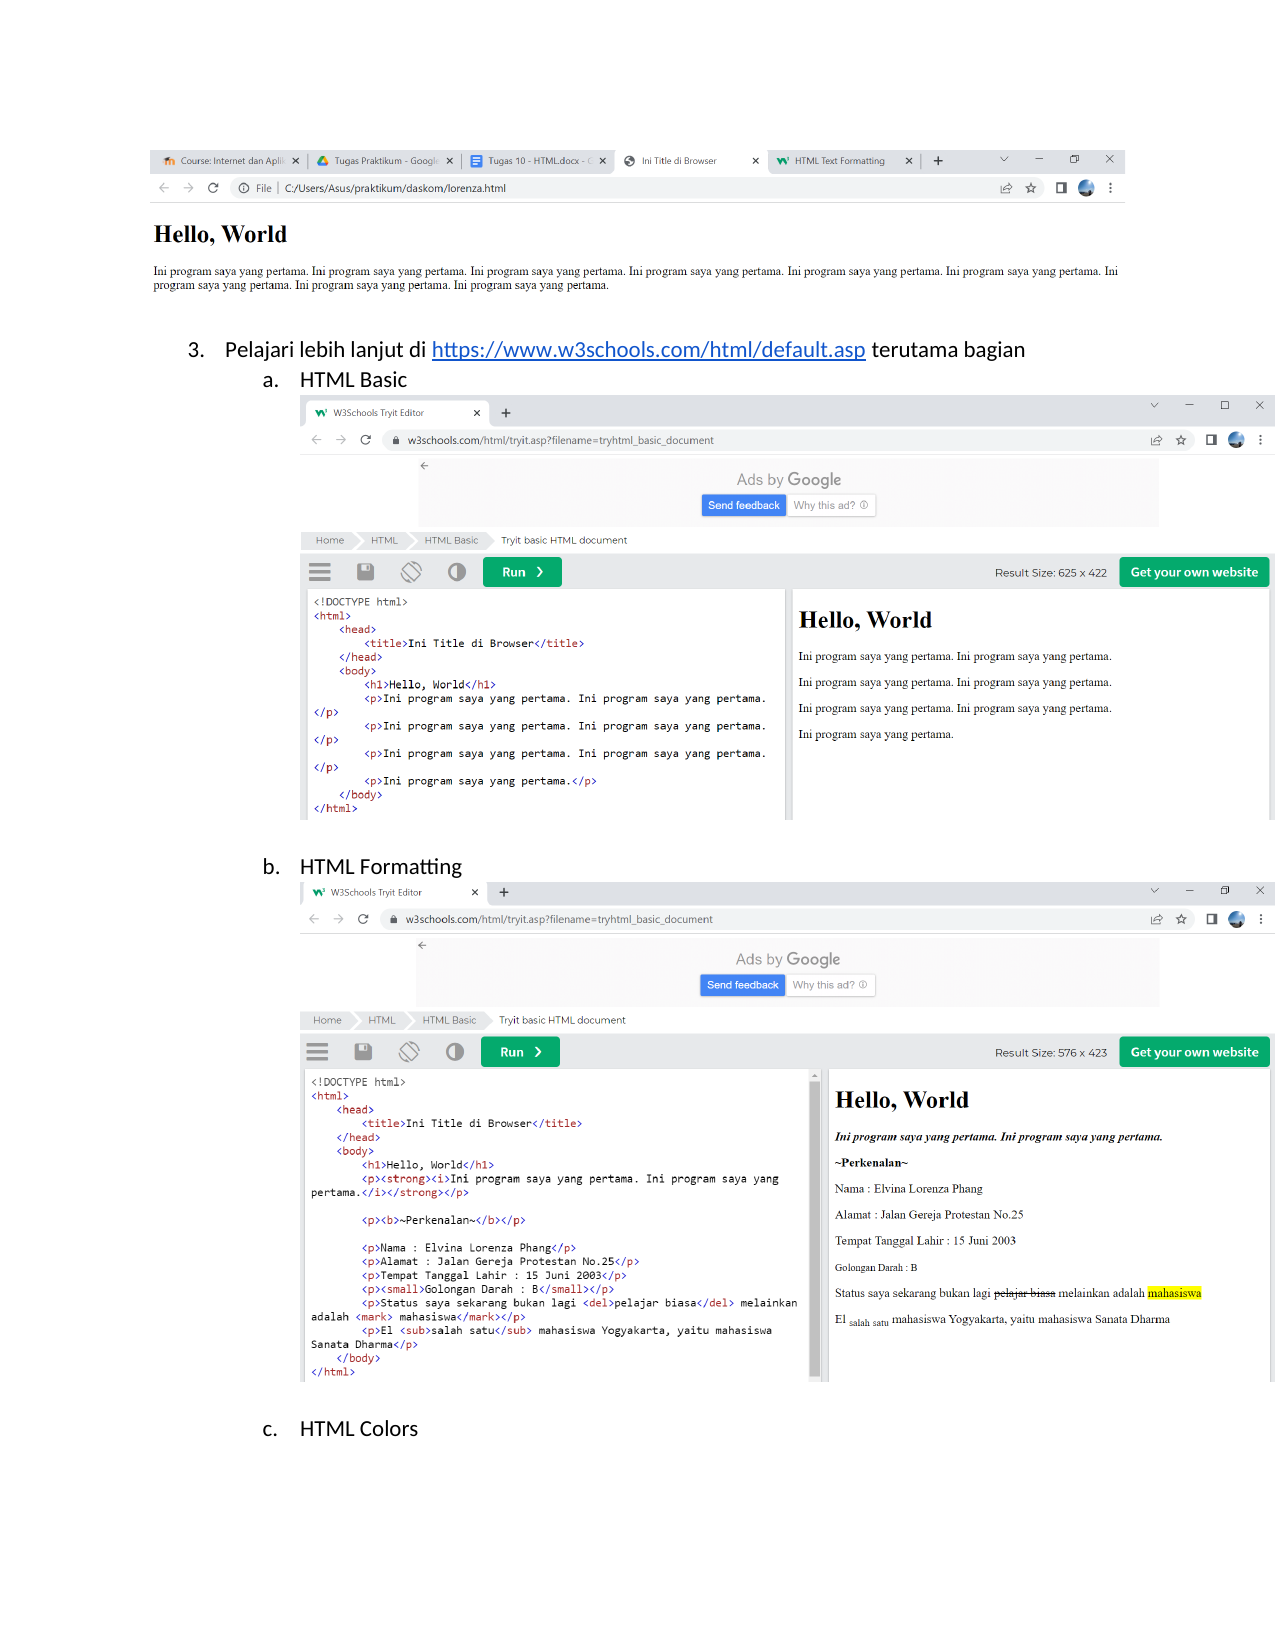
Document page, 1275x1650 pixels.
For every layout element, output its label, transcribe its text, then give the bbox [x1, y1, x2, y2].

picture [300, 882, 1275, 1382]
list HTML Formatting [262, 852, 1125, 880]
picture [150, 150, 1125, 303]
list HTML Basic [262, 365, 1125, 393]
list Pelajari lebih lanjut di https://www.w3schools.com/html/default.asp terutama bagian [187, 335, 1125, 363]
list HTML Colors [262, 1414, 1125, 1442]
picture [300, 395, 1275, 820]
